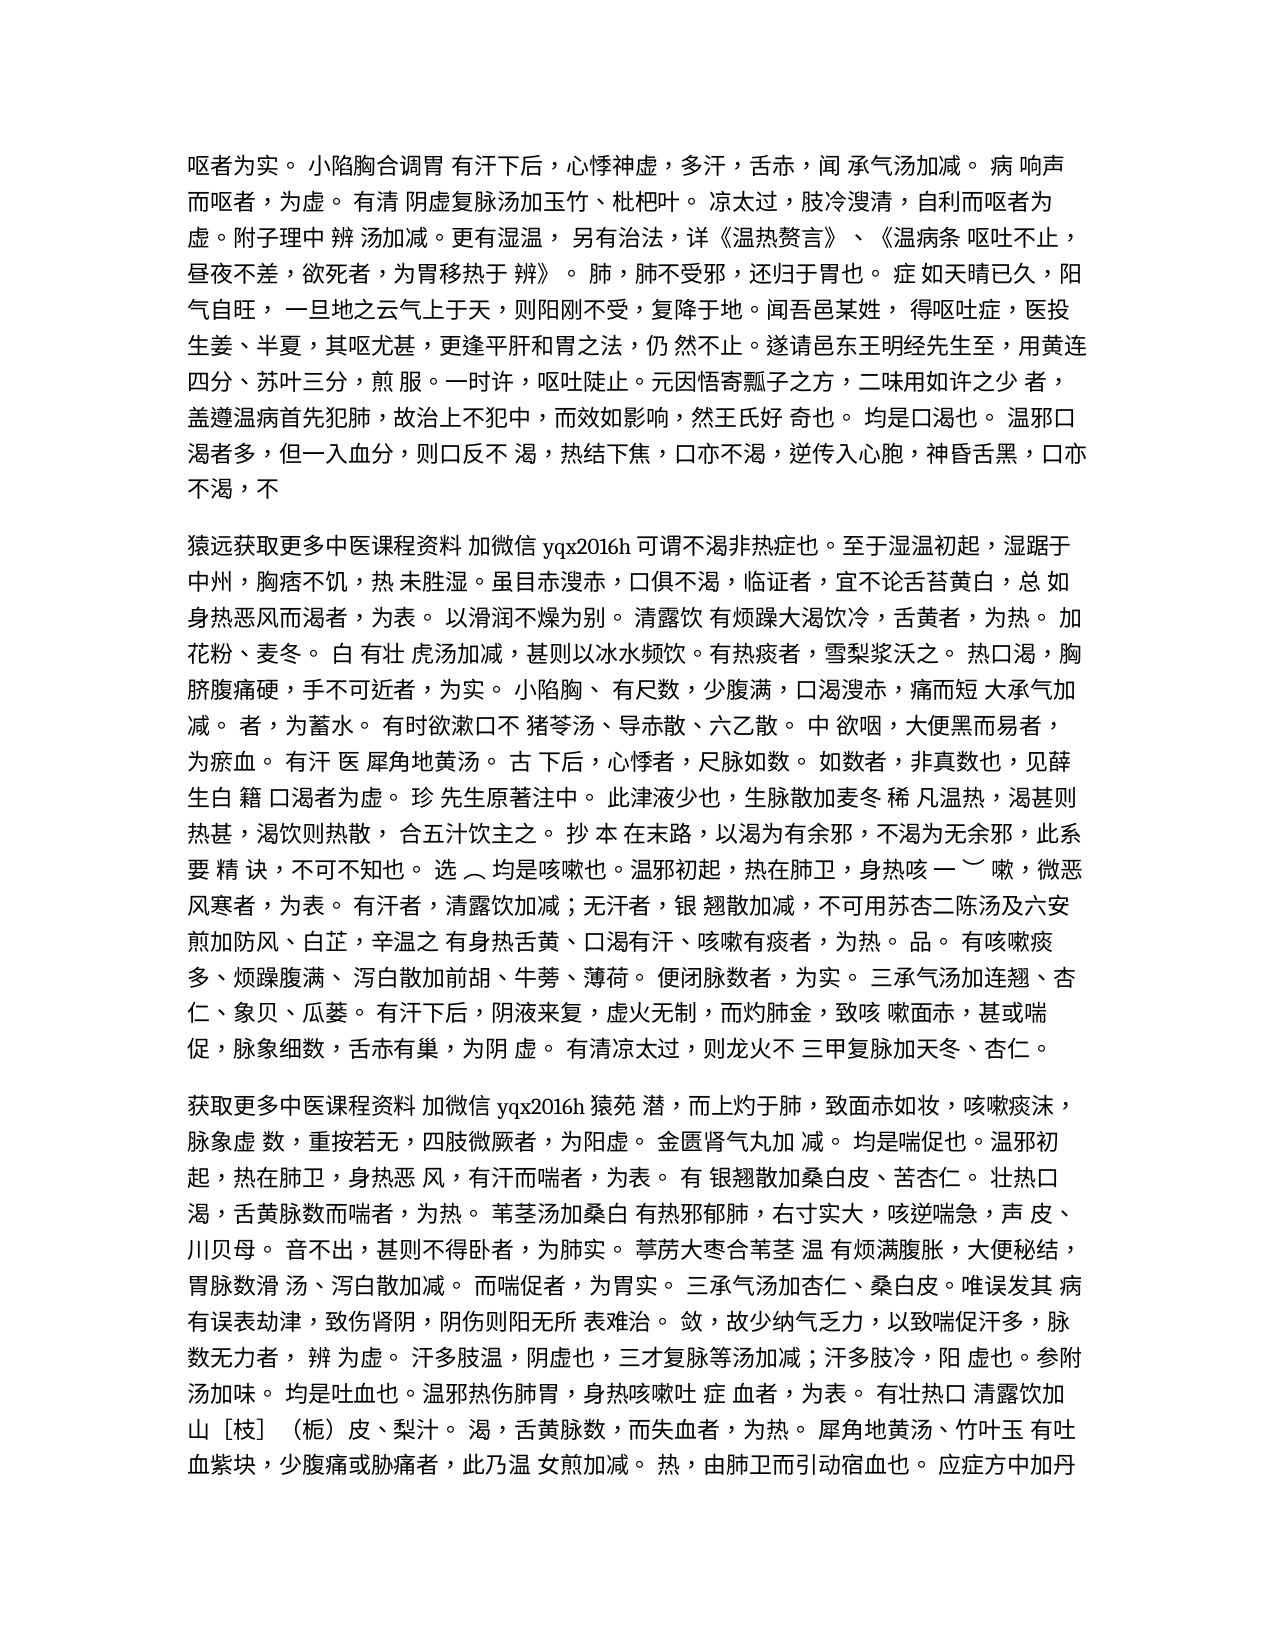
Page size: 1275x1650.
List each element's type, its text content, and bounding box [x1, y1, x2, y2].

text 猿远获取更多中医课程资料 加微信 yqx2016h 可谓不渴非热症也。至于湿温初起，湿踞于中州，胸痞不饥，热 未胜湿。虽目赤溲赤，口俱不渴，临证者，宜不论舌苔黄白，总 如身热恶风而渴者，为表。 以滑润不燥为别。 清露饮 有烦躁大渴饮冷，舌黄者，为热。 加花粉、麦冬。 白 有壮 虎汤加减，甚则以冰水频饮。有热痰者，雪梨浆沃之。 热口渴，胸脐腹痛硬，手不可近者，为实。 小陷胸、 有尺数，少腹满，口渴溲赤，痛而短 大承气加减。 者，为蓄水。 有时欲漱口不 猪苓汤、导赤散、六乙散。 中 欲咽，大便黑而易者，为瘀血。 有汗 医 犀角地黄汤。 古 下后，心悸者，尺脉如数。 如数者，非真数也，见薛生白 籍 口渴者为虚。 珍 先生原著注中。 此津液少也，生脉散加麦冬 稀 凡温热，渴甚则热甚，渴饮则热散， 合五汁饮主之。 抄 本 在末路，以渴为有余邪，不渴为无余邪，此系要 精 诀，不可不知也。 选 ︵ 均是咳嗽也。温邪初起，热在肺卫，身热咳 一 ︶ 嗽，微恶风寒者，为表。 有汗者，清露饮加减；无汗者，银 翘散加减，不可用苏杏二陈汤及六安煎加防风、白芷，辛温之 有身热舌黄、口渴有汗、咳嗽有痰者，为热。 品。 有咳嗽痰多、烦躁腹满、 泻白散加前胡、牛蒡、薄荷。 便闭脉数者，为实。 三承气汤加连翘、杏仁、象贝、瓜蒌。 有汗下后，阴液来复，虚火无制，而灼肺金，致咳 嗽面赤，甚或喘促，脉象细数，舌赤有巢，为阴 虚。 有清凉太过，则龙火不 三甲复脉加天冬、杏仁。 [187, 530, 1087, 1064]
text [187, 150, 1087, 505]
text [187, 1090, 1087, 1481]
